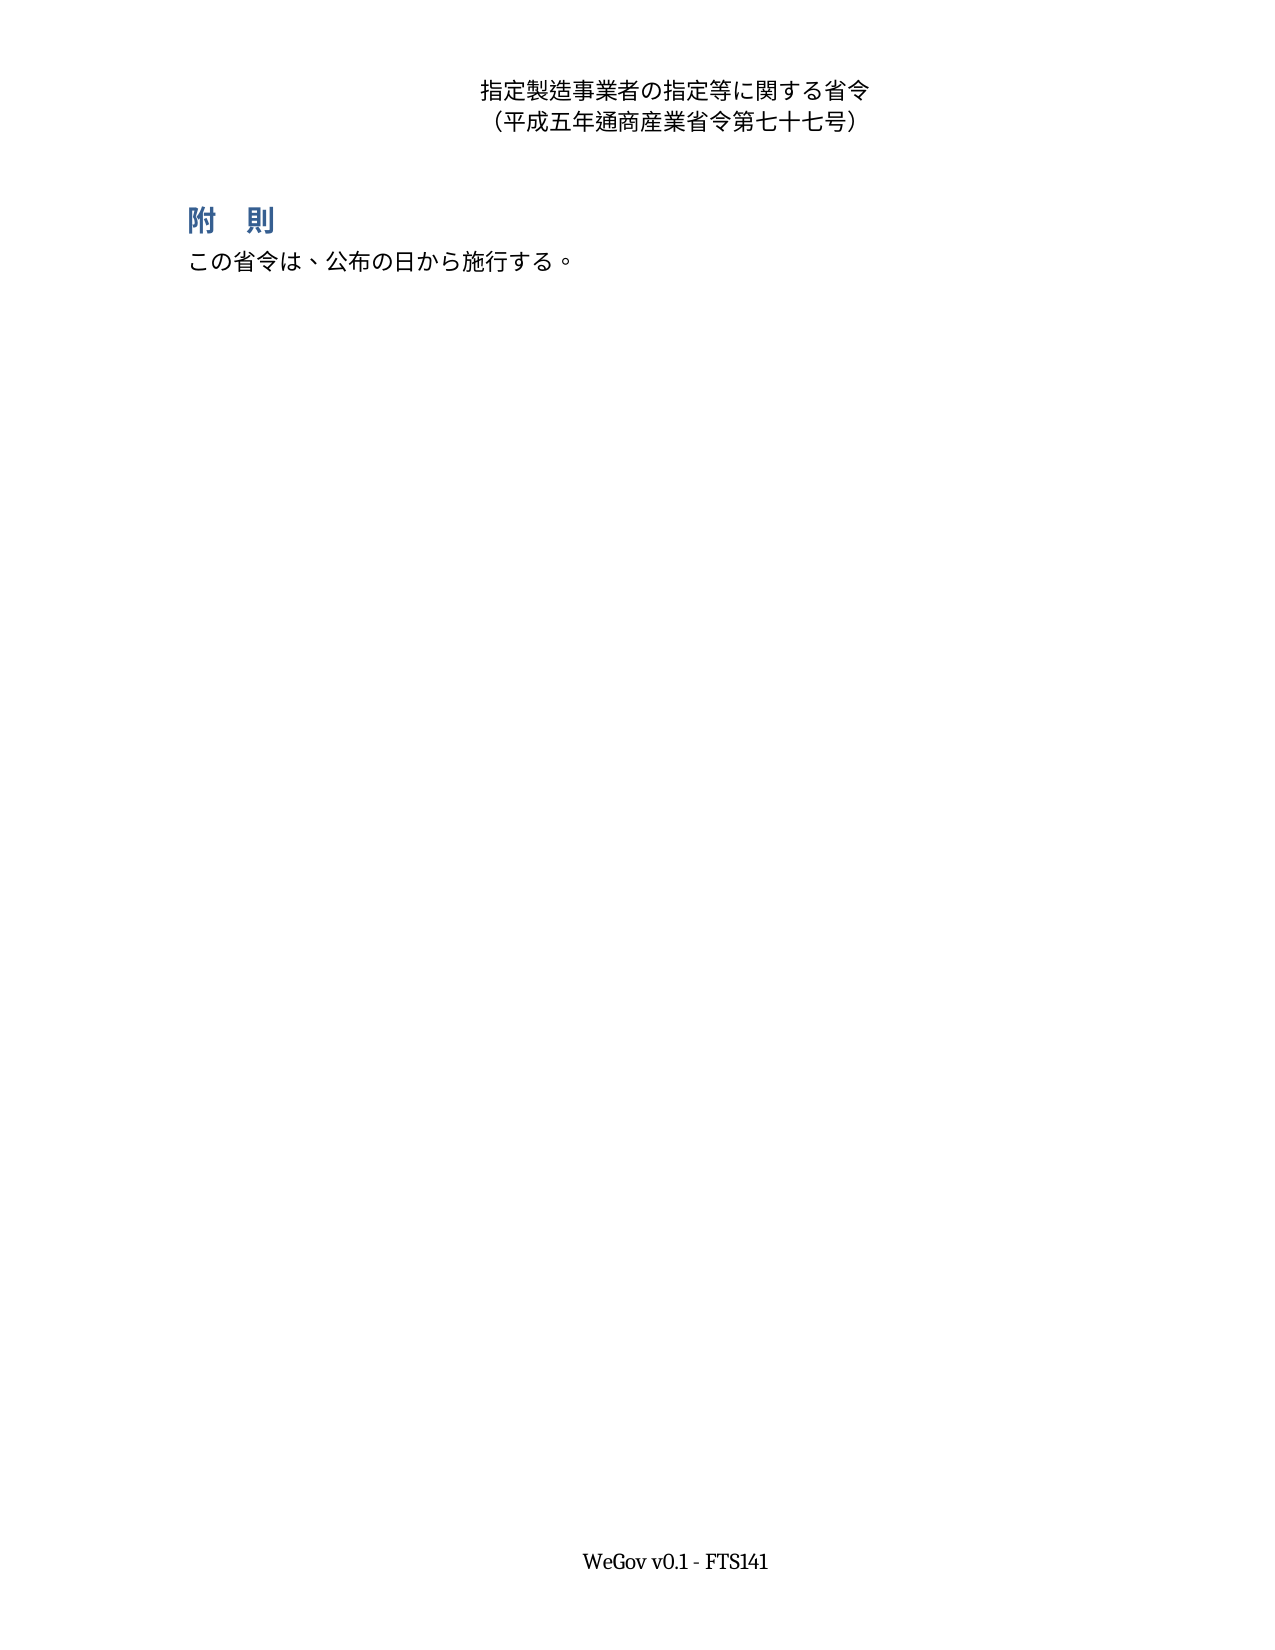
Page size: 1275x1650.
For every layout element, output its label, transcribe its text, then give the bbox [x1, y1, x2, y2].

subtitle 附 則 [187, 200, 1087, 240]
text この省令は、公布の日から施行する。 [187, 246, 1087, 277]
